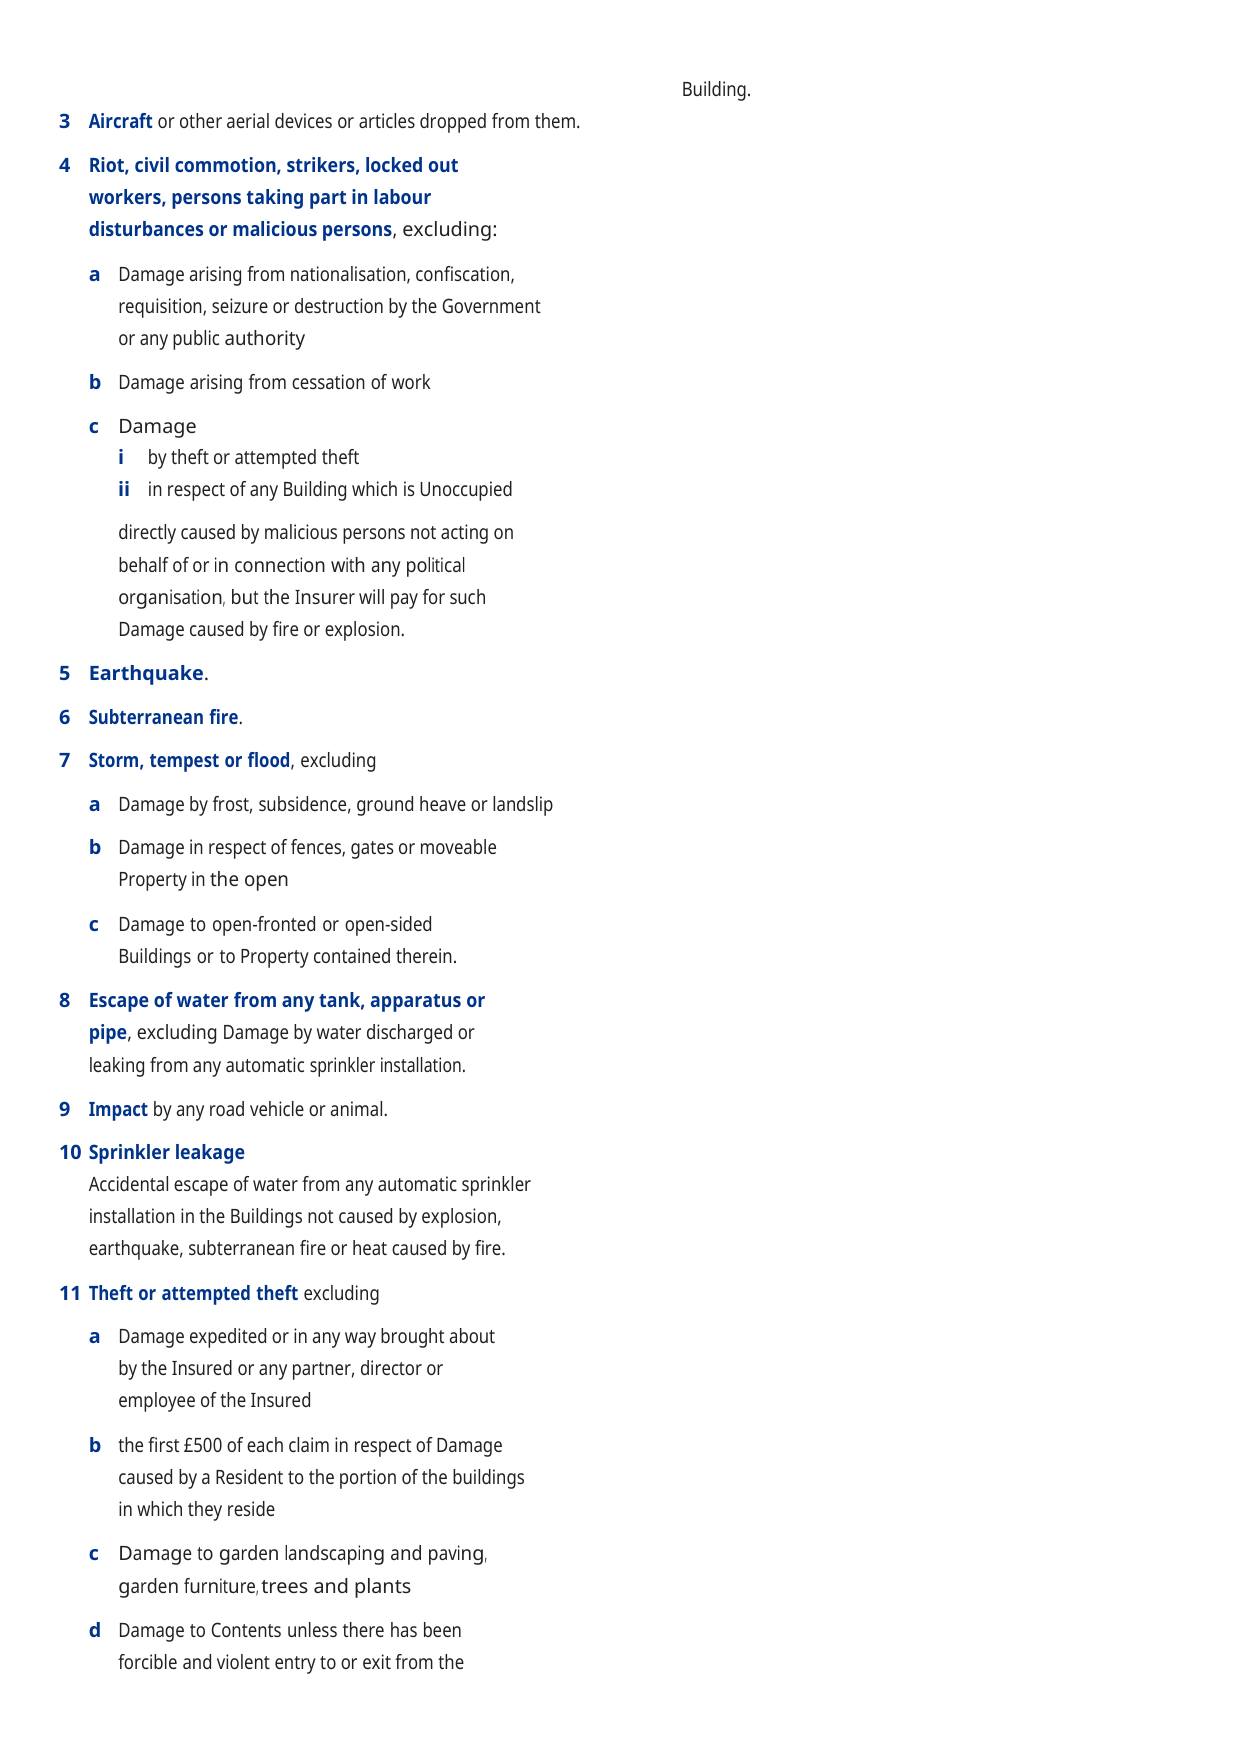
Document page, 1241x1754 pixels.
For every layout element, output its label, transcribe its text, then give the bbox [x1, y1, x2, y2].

list Damage to Contents unless there has been forcible and violent entry to or exit from the Building. [88, 1616, 493, 1675]
text Accidental escape of water from any automatic sprinkler installation in the Buildings not caused by explosion, earthquake, subterranean fire or heat caused by fire. [88, 1170, 535, 1262]
list the first £500 of each claim in respect of Damage caused by a Resident to the portion of the buildings in which they reside [88, 1431, 536, 1522]
list Damage to garden landscaping and paving, garden furniture, trees and plants [88, 1540, 536, 1599]
list Damage arising from nationalisation, confiscation, requisition, seizure or destruction by the Government or any public authority [88, 260, 543, 351]
list Theft or attempted theft excluding [59, 1279, 592, 1306]
list Escape of water from any tank, apparatus or pipe, excluding Damage by water discharged or leaking from any automatic sprinkler installation. [59, 986, 527, 1078]
list Damage to Contents unless there has been forcible and violent entry to or exit from the Building. [652, 75, 1106, 102]
list Impact by any road vehicle or animal. [59, 1095, 592, 1122]
list in respect of any Building which is Unoccupied [118, 475, 592, 502]
list Damage by frost, subsidence, ground heave or landslip [88, 790, 592, 817]
list Damage expedited or in any way brought about by the Insured or any partner, director or employee of the Insured [88, 1322, 515, 1414]
list Damage to open-fronted or open-sided Buildings or to Property contained therein. [88, 910, 485, 969]
list by theft or attempted theft [118, 443, 592, 471]
list Damage arising from cessation of work [88, 368, 592, 396]
list Damage [88, 412, 592, 439]
list Aircraft or other aerial devices or articles dropped from them. [59, 108, 592, 134]
list Damage in respect of fences, gates or moveable Property in the open [88, 833, 523, 893]
subtitle Sprinkler leakage [59, 1138, 592, 1165]
list Subterranean fire. [59, 703, 592, 730]
subtitle Riot, civil commotion, strikers, locked out workers, persons taking part in labour disturbances or malicious persons, excluding: [59, 151, 529, 243]
subtitle Earthquake. [59, 660, 592, 687]
text directly caused by malicious persons not acting on behalf of or in connection with any political organisation, but the Insurer will pay for such Damage caused by fire or explosion. [118, 518, 544, 642]
list Storm, tempest or flood, excluding [59, 746, 592, 773]
